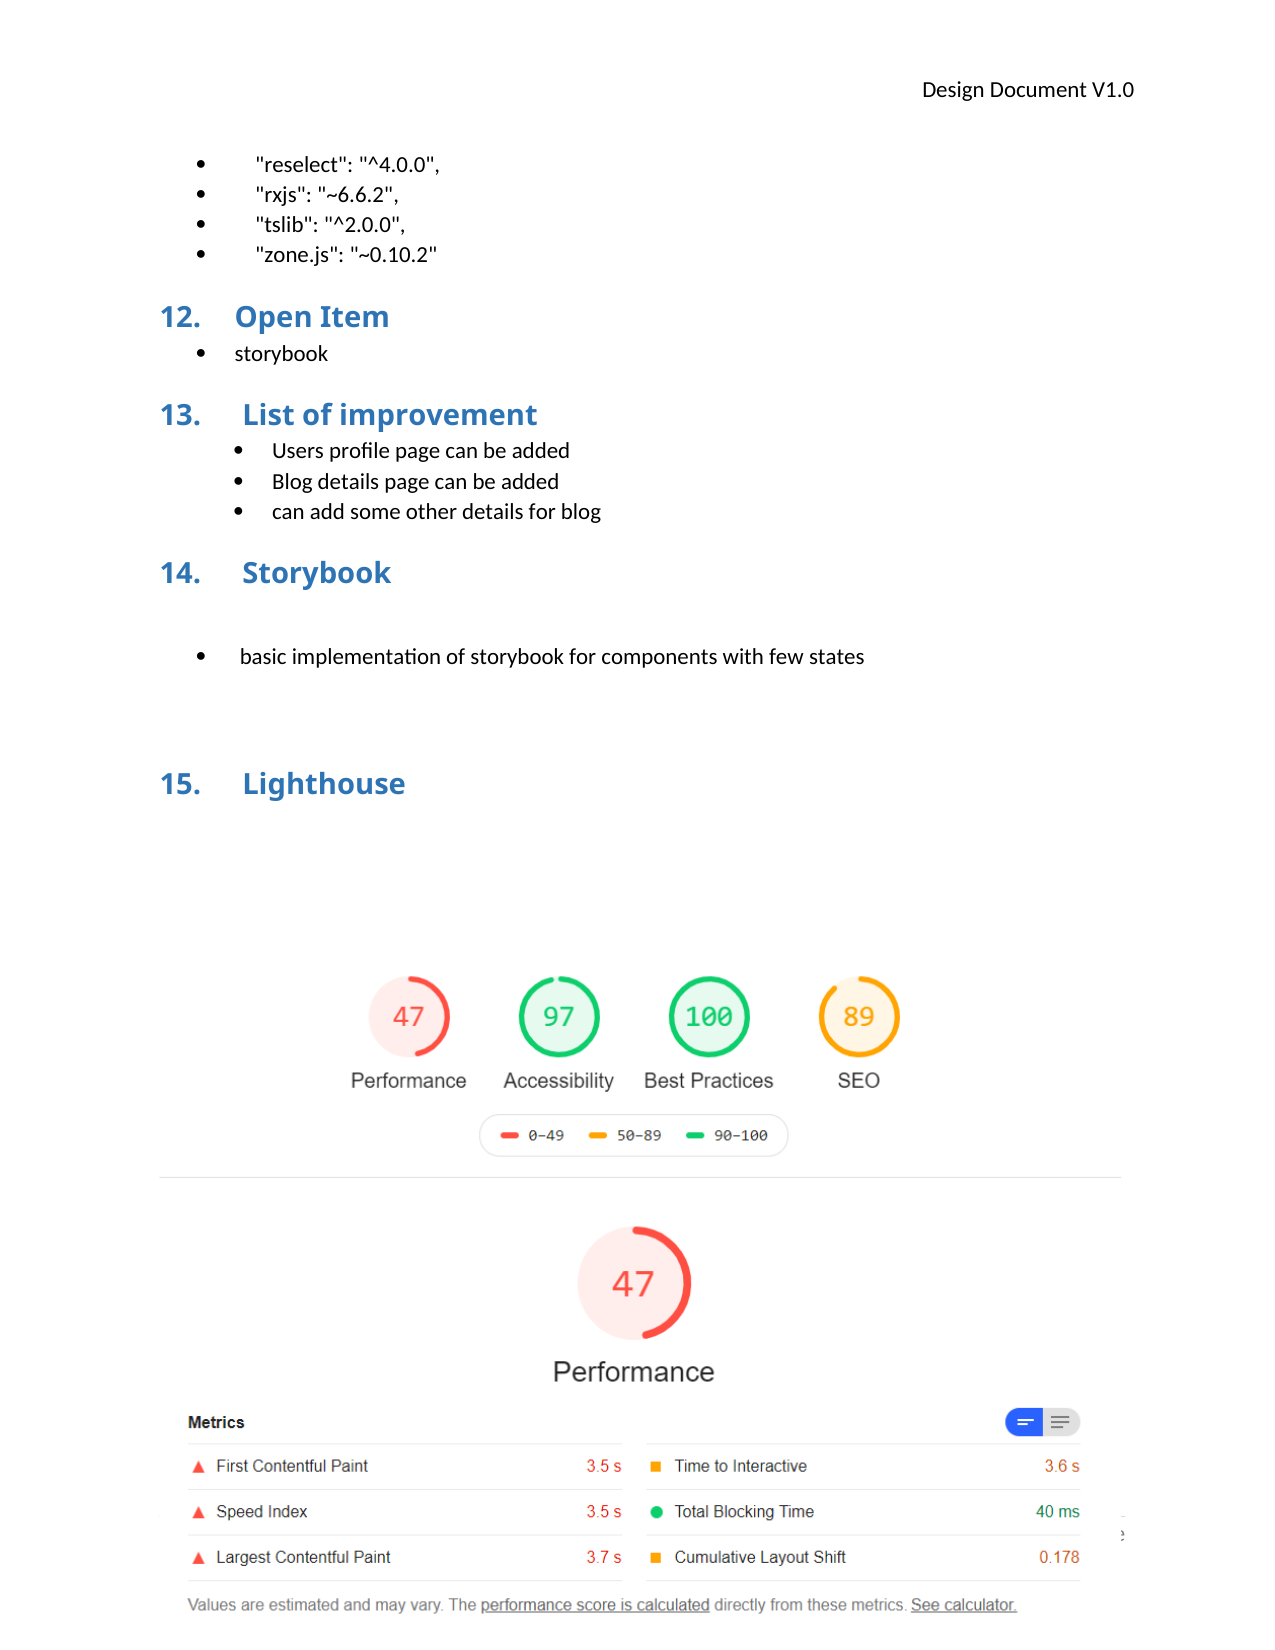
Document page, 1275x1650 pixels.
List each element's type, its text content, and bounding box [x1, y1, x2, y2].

list "rxjs": "~6.6.2", [197, 180, 1125, 208]
subtitle Storybook [159, 552, 1125, 592]
list Users profile page can be added [234, 437, 1125, 465]
picture [159, 952, 1122, 1647]
subtitle Open Item [159, 296, 1125, 336]
list "zone.js": "~0.10.2" [197, 241, 1125, 269]
list "reselect": "^4.0.0", [197, 150, 1125, 178]
list Blog details page can be added [234, 467, 1125, 495]
list basic implementation of storybook for components with few states [197, 642, 1125, 670]
list "tslib": "^2.0.0", [197, 210, 1125, 238]
subtitle Lighthouse [159, 763, 1125, 803]
list can add some other details for blog [234, 497, 1125, 525]
subtitle List of improvement [159, 394, 1125, 433]
list storybook [197, 339, 1125, 367]
